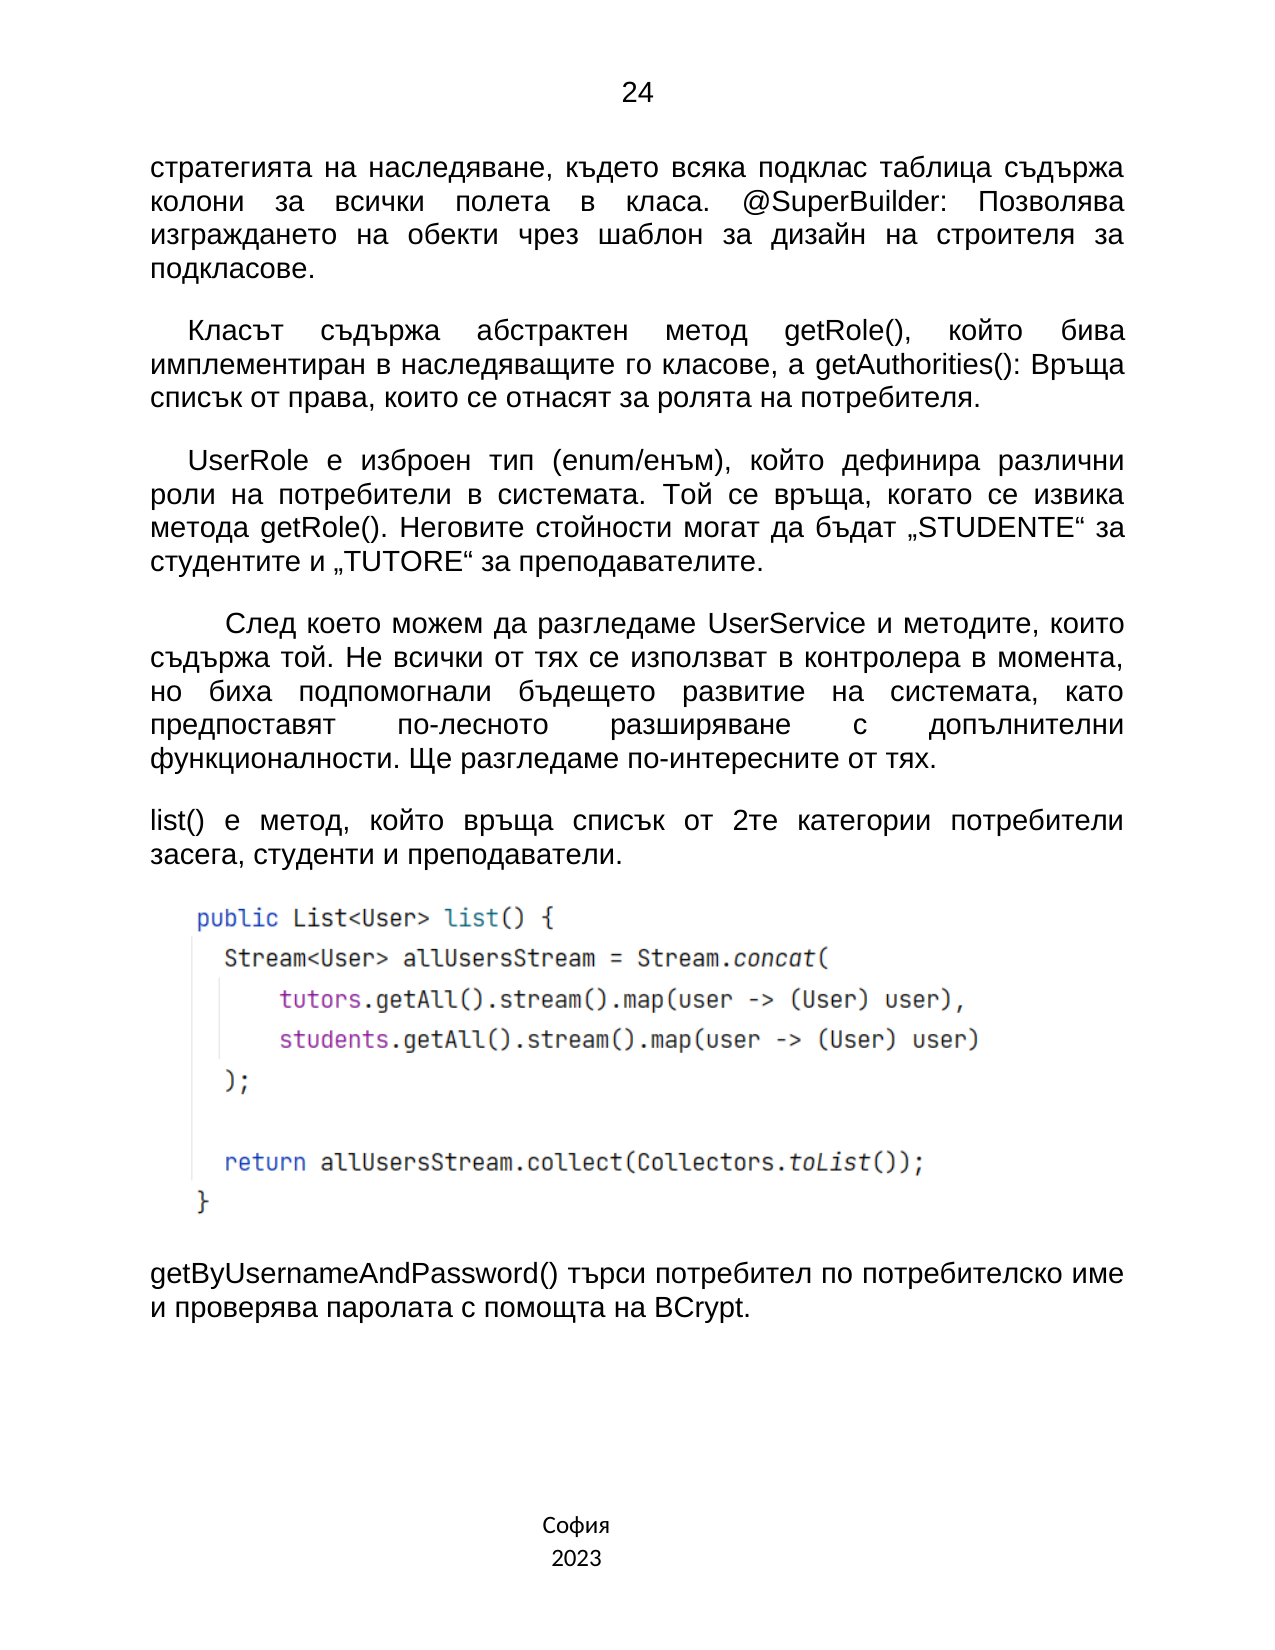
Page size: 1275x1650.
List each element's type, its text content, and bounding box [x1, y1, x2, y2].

text Класът съдържа абстрактен метод getRole(), който бива имплементиран в наследяващите го класове, а getAuthorities(): Връща списък от права, които се отнасят за ролята на потребителя. [150, 313, 1125, 414]
text getByUsernameAndPassword() търси потребител по потребителско име и проверява паролата с помощта на BCrypt. [150, 1256, 1125, 1323]
text list() е метод, който връща списък от 2те категории потребители засега, студенти и преподаватели. [150, 803, 1125, 870]
text UserRole е изброен тип (enum/енъм), който дефинира различни роли на потребители в системата. Той се връща, когато се извика метода getRole(). Неговите стойности могат да бъдат „STUDENTE“ за студентите и „TUTORE“ за преподавателите. [150, 443, 1125, 577]
picture [180, 899, 1095, 1227]
text След което можем да разгледаме UserService и методите, които съдържа той. Не всички от тях се използват в контролера в момента, но биха подпомогнали бъдещето развитие на системата, като предпоставят по-лесното разширяване с допълнителни функционалности. Ще разгледаме по-интересните от тях. [150, 606, 1125, 774]
